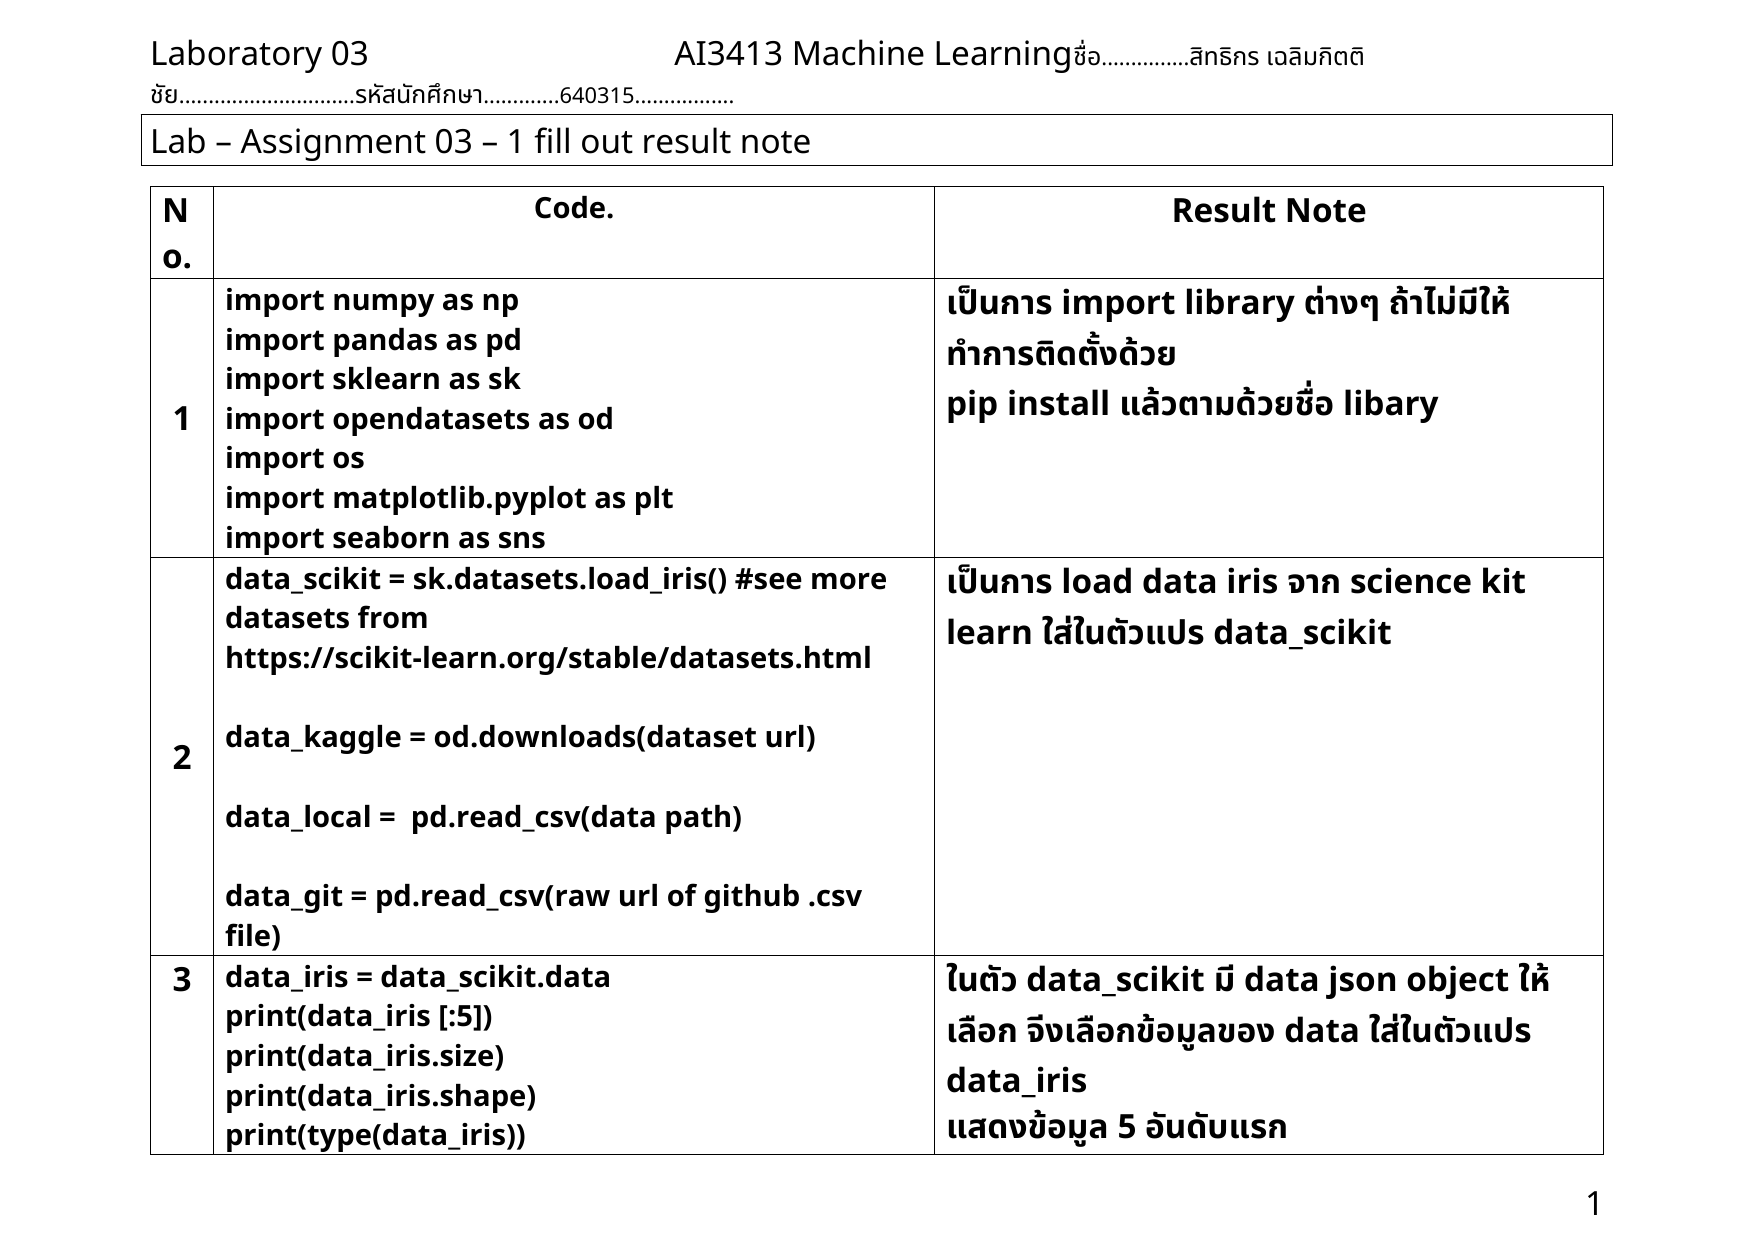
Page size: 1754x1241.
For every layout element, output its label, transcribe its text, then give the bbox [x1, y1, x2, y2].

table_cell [214, 956, 934, 1154]
table_cell เป็นการ import library ต่างๆ ถ้าไม่มีให้ทำการติดตั้งด้วย pip install แล้วตามด้วยชื่อ libary [935, 279, 1603, 557]
table_cell import numpy as np import pandas as pd import sklearn as sk import opendatasets as od import os import matplotlib.pyplot as plt import seaborn as sns [214, 279, 934, 557]
table_cell เป็นการ load data iris จาก science kit learn ใส่ในตัวแปร data_scikit [935, 558, 1603, 955]
table_cell 1 [151, 279, 213, 557]
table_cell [935, 956, 1603, 1154]
table_cell data_scikit = sk.datasets.load_iris() #see more datasets from https://scikit-learn.org/stable/datasets.html data_kaggle = od.downloads(dataset url) data_local = pd.read_csv(data path) data_git = pd.read_csv(raw url of github .csv file) [214, 558, 934, 955]
table_header Result Note [935, 187, 1603, 278]
table_cell 2 [151, 558, 213, 955]
text Lab – Assignment 03 – 1 fill out result note [142, 115, 1612, 165]
table_header No. [151, 187, 213, 278]
table_header Code. [214, 187, 934, 278]
table_cell 3 [151, 956, 213, 1154]
